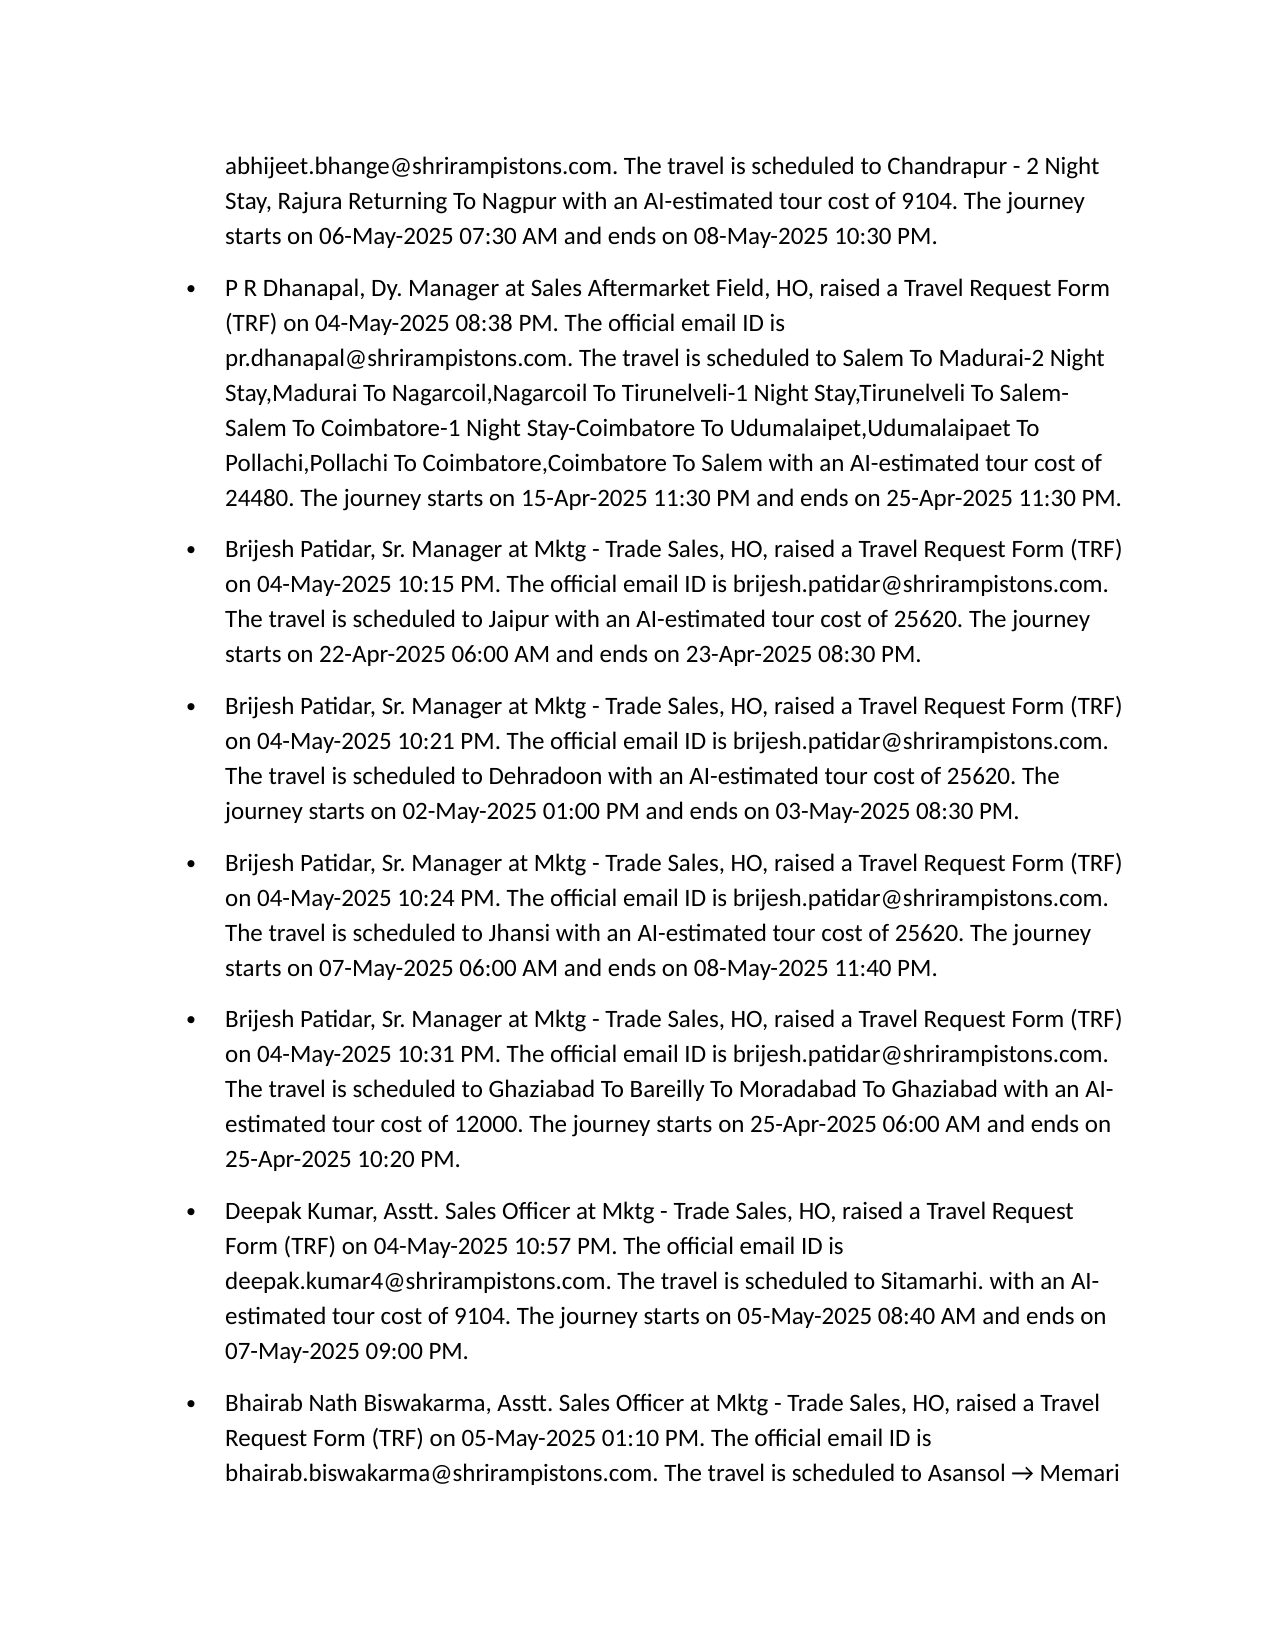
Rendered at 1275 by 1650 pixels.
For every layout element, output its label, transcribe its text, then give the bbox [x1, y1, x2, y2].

list Deepak Kumar, Asstt. Sales Officer at Mktg - Trade Sales, HO, raised a Travel Request Form (TRF) on 04-May-2025 10:57 PM. The official email ID is deepak.kumar4@shrirampistons.com. The travel is scheduled to Sitamarhi. with an AI-estimated tour cost of 9104. The journey starts on 05-May-2025 08:40 AM and ends on 07-May-2025 09:00 PM. [187, 1195, 1125, 1366]
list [187, 1387, 1125, 1487]
list Brijesh Patidar, Sr. Manager at Mktg - Trade Sales, HO, raised a Travel Request Form (TRF) on 04-May-2025 10:24 PM. The official email ID is brijesh.patidar@shrirampistons.com. The travel is scheduled to Jhansi with an AI-estimated tour cost of 25620. The journey starts on 07-May-2025 06:00 AM and ends on 08-May-2025 11:40 PM. [187, 847, 1125, 982]
list Brijesh Patidar, Sr. Manager at Mktg - Trade Sales, HO, raised a Travel Request Form (TRF) on 04-May-2025 10:21 PM. The official email ID is brijesh.patidar@shrirampistons.com. The travel is scheduled to Dehradoon with an AI-estimated tour cost of 25620. The journey starts on 02-May-2025 01:00 PM and ends on 03-May-2025 08:30 PM. [187, 690, 1125, 826]
list P R Dhanapal, Dy. Manager at Sales Aftermarket Field, HO, raised a Travel Request Form (TRF) on 04-May-2025 08:38 PM. The official email ID is pr.dhanapal@shrirampistons.com. The travel is scheduled to Salem To Madurai-2 Night Stay,Madurai To Nagarcoil,Nagarcoil To Tirunelveli-1 Night Stay,Tirunelveli To Salem-Salem To Coimbatore-1 Night Stay-Coimbatore To Udumalaipet,Udumalaipaet To Pollachi,Pollachi To Coimbatore,Coimbatore To Salem with an AI-estimated tour cost of 24480. The journey starts on 15-Apr-2025 11:30 PM and ends on 25-Apr-2025 11:30 PM. [187, 272, 1125, 512]
list Brijesh Patidar, Sr. Manager at Mktg - Trade Sales, HO, raised a Travel Request Form (TRF) on 04-May-2025 10:31 PM. The official email ID is brijesh.patidar@shrirampistons.com. The travel is scheduled to Ghaziabad To Bareilly To Moradabad To Ghaziabad with an AI-estimated tour cost of 12000. The journey starts on 25-Apr-2025 06:00 AM and ends on 25-Apr-2025 10:20 PM. [187, 1003, 1125, 1174]
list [187, 150, 1125, 251]
list Brijesh Patidar, Sr. Manager at Mktg - Trade Sales, HO, raised a Travel Request Form (TRF) on 04-May-2025 10:15 PM. The official email ID is brijesh.patidar@shrirampistons.com. The travel is scheduled to Jaipur with an AI-estimated tour cost of 25620. The journey starts on 22-Apr-2025 06:00 AM and ends on 23-Apr-2025 08:30 PM. [187, 533, 1125, 669]
